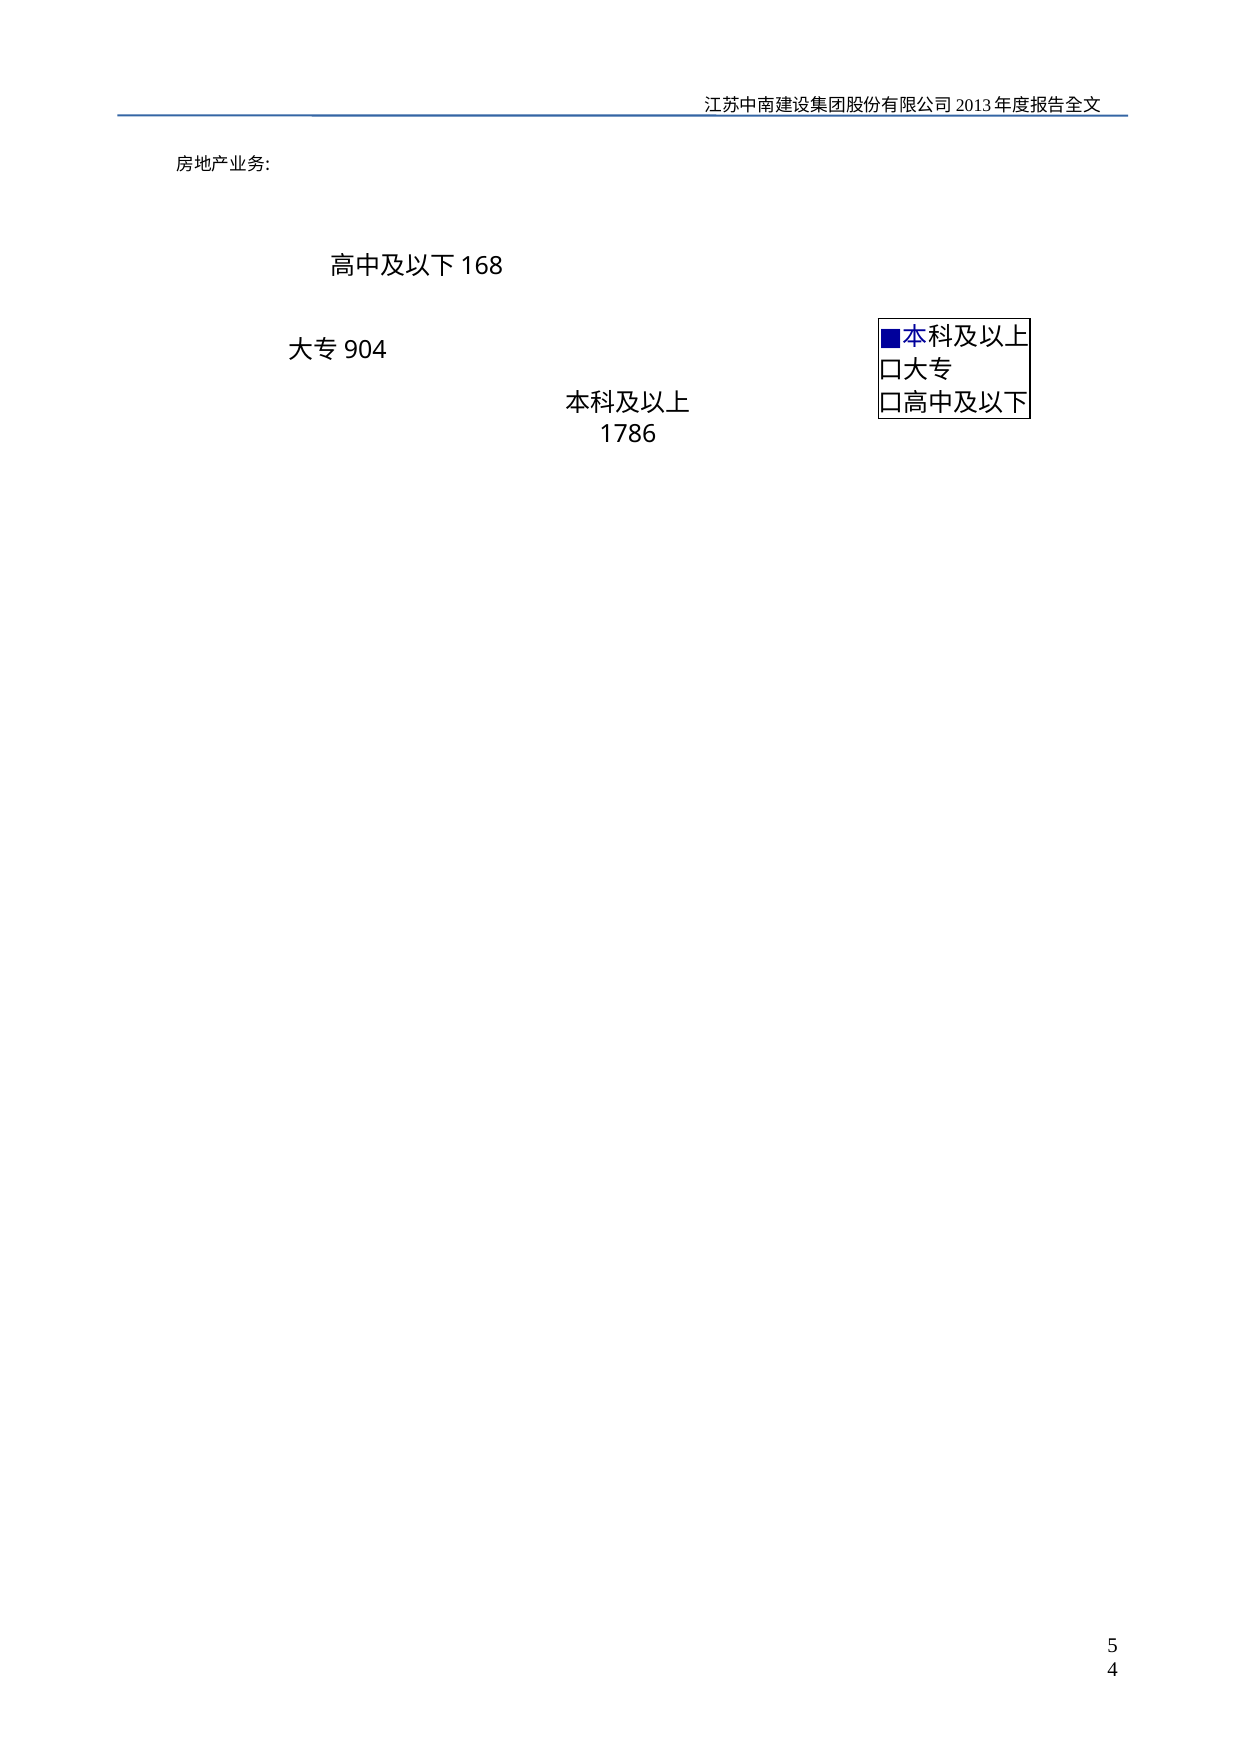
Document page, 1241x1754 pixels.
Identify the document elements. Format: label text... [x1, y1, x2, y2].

text 房地产业务: [176, 151, 280, 175]
text 1786 [562, 419, 693, 448]
text 大专904 [289, 332, 395, 366]
text 口高中及以下 [879, 385, 1029, 418]
text ■本科及以上 口大专 [879, 319, 1029, 385]
text 高中及以下168 [326, 248, 507, 282]
text 本科及以上 [562, 385, 693, 419]
